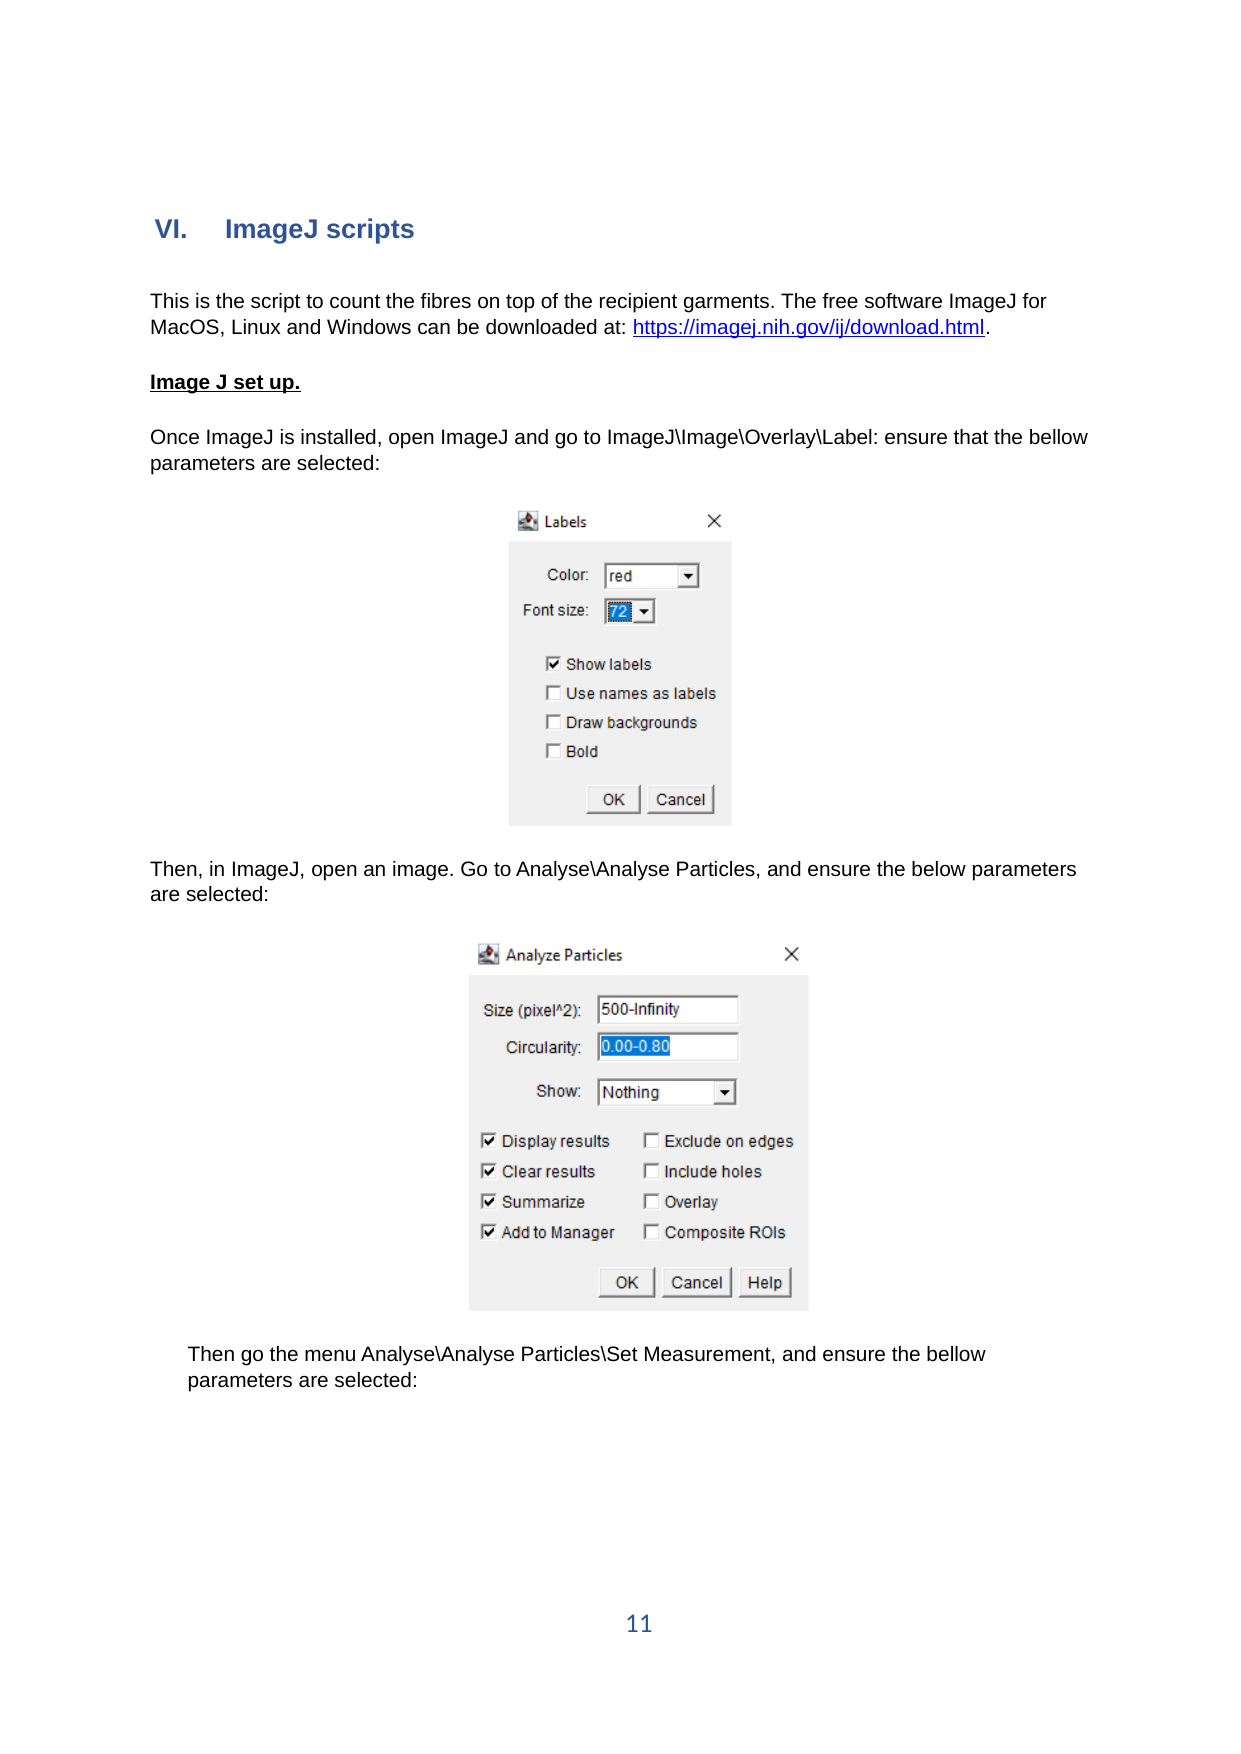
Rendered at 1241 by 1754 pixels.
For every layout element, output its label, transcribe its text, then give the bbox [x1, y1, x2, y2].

list ImageJ scripts [187, 213, 1090, 244]
text Once ImageJ is installed, open ImageJ and go to ImageJ\Image\Overlay\Label: ensure that the bellow parameters are selected: [150, 425, 1090, 474]
text Image J set up. [150, 370, 1090, 394]
picture [469, 937, 809, 1311]
text Then go the menu Analyse\Analyse Particles\Set Measurement, and ensure the bellow parameters are selected: [187, 1342, 1090, 1392]
text This is the script to count the fibres on top of the recipient garments. The free software ImageJ for MacOS, Linux and Windows can be downloaded at: https://imagej.nih.gov/ij/download.html. [150, 289, 1090, 339]
text Then, in ImageJ, open an image. Go to Analyse\Analyse Particles, and ensure the below parameters are selected: [150, 856, 1090, 906]
picture [508, 505, 732, 826]
